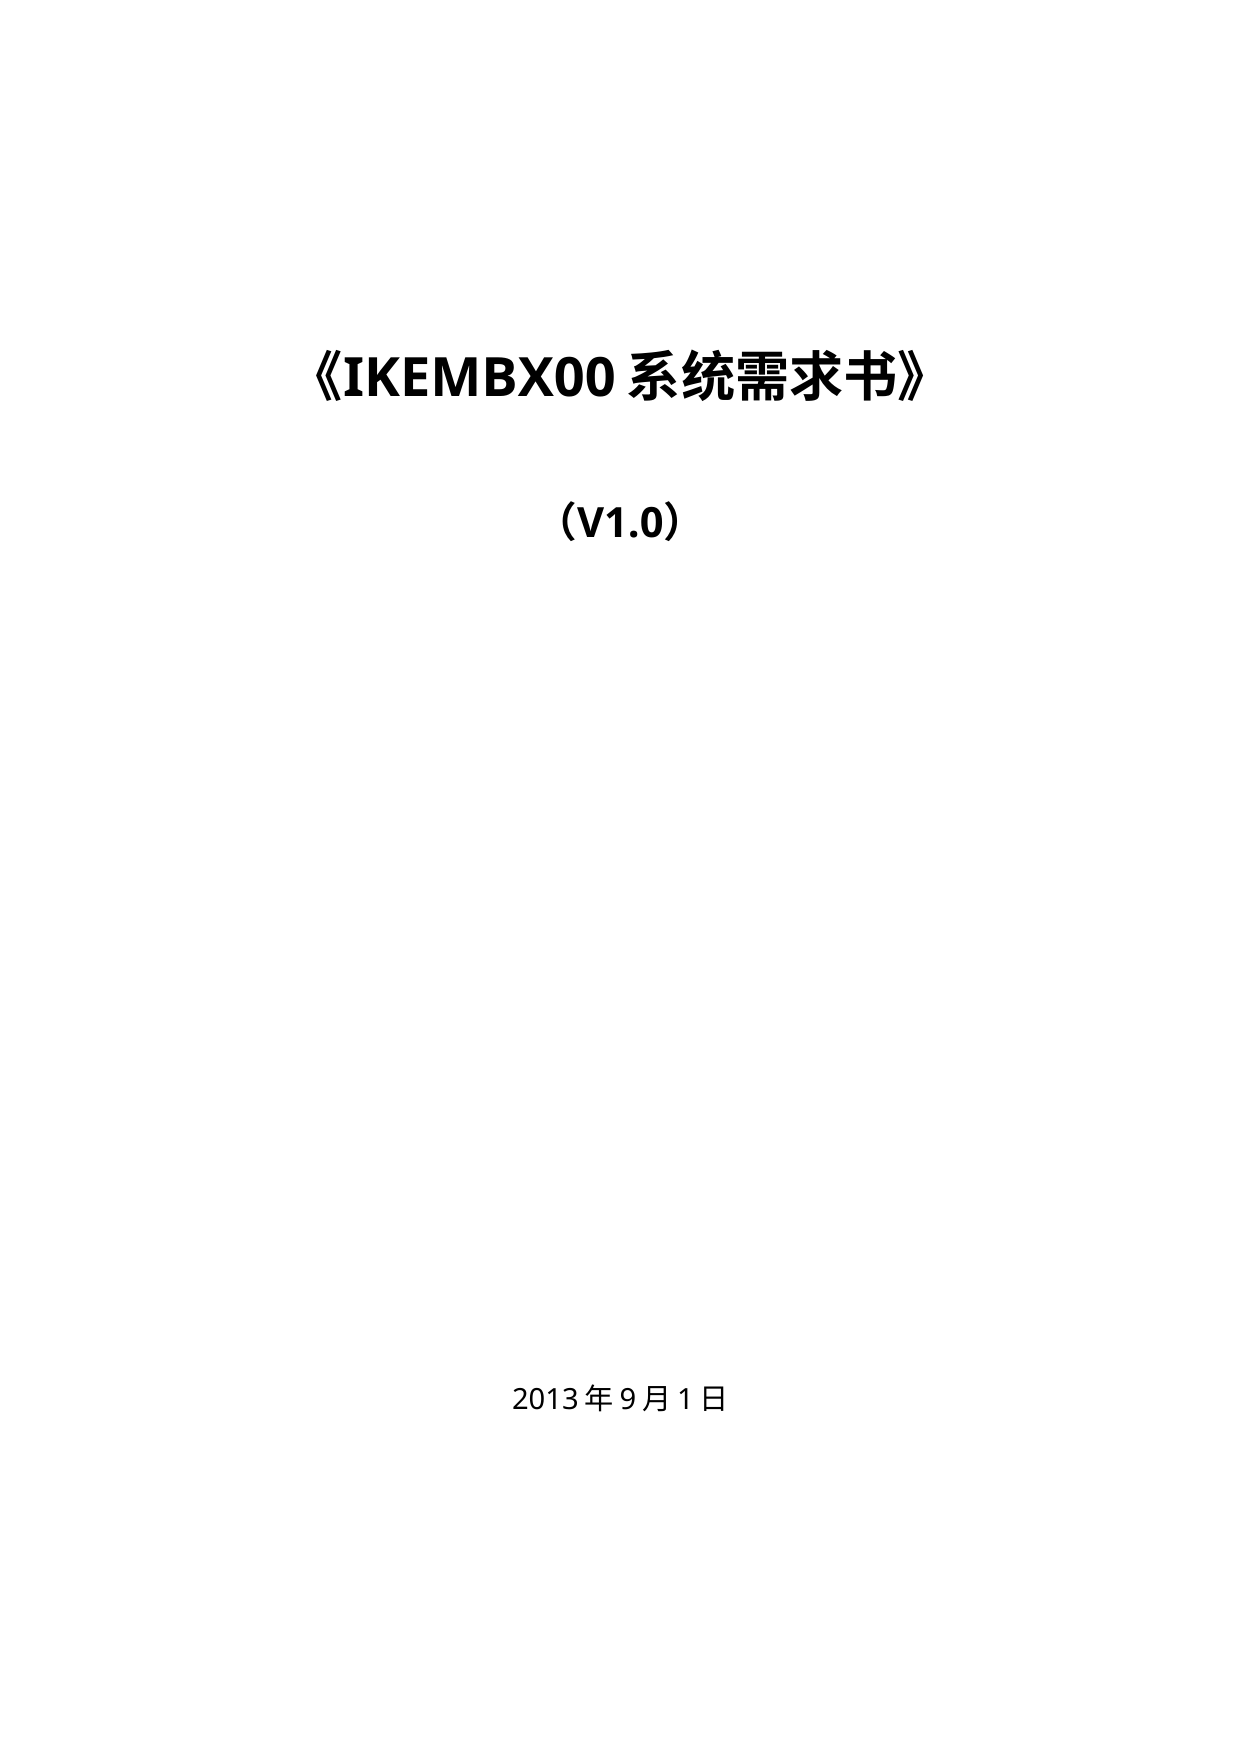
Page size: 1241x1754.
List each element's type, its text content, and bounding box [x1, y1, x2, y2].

text 2013年9月1日 [187, 1364, 1053, 1429]
text 《IKEMBX00系统需求书》 [187, 324, 1053, 422]
text （V1.0） [187, 487, 1053, 552]
